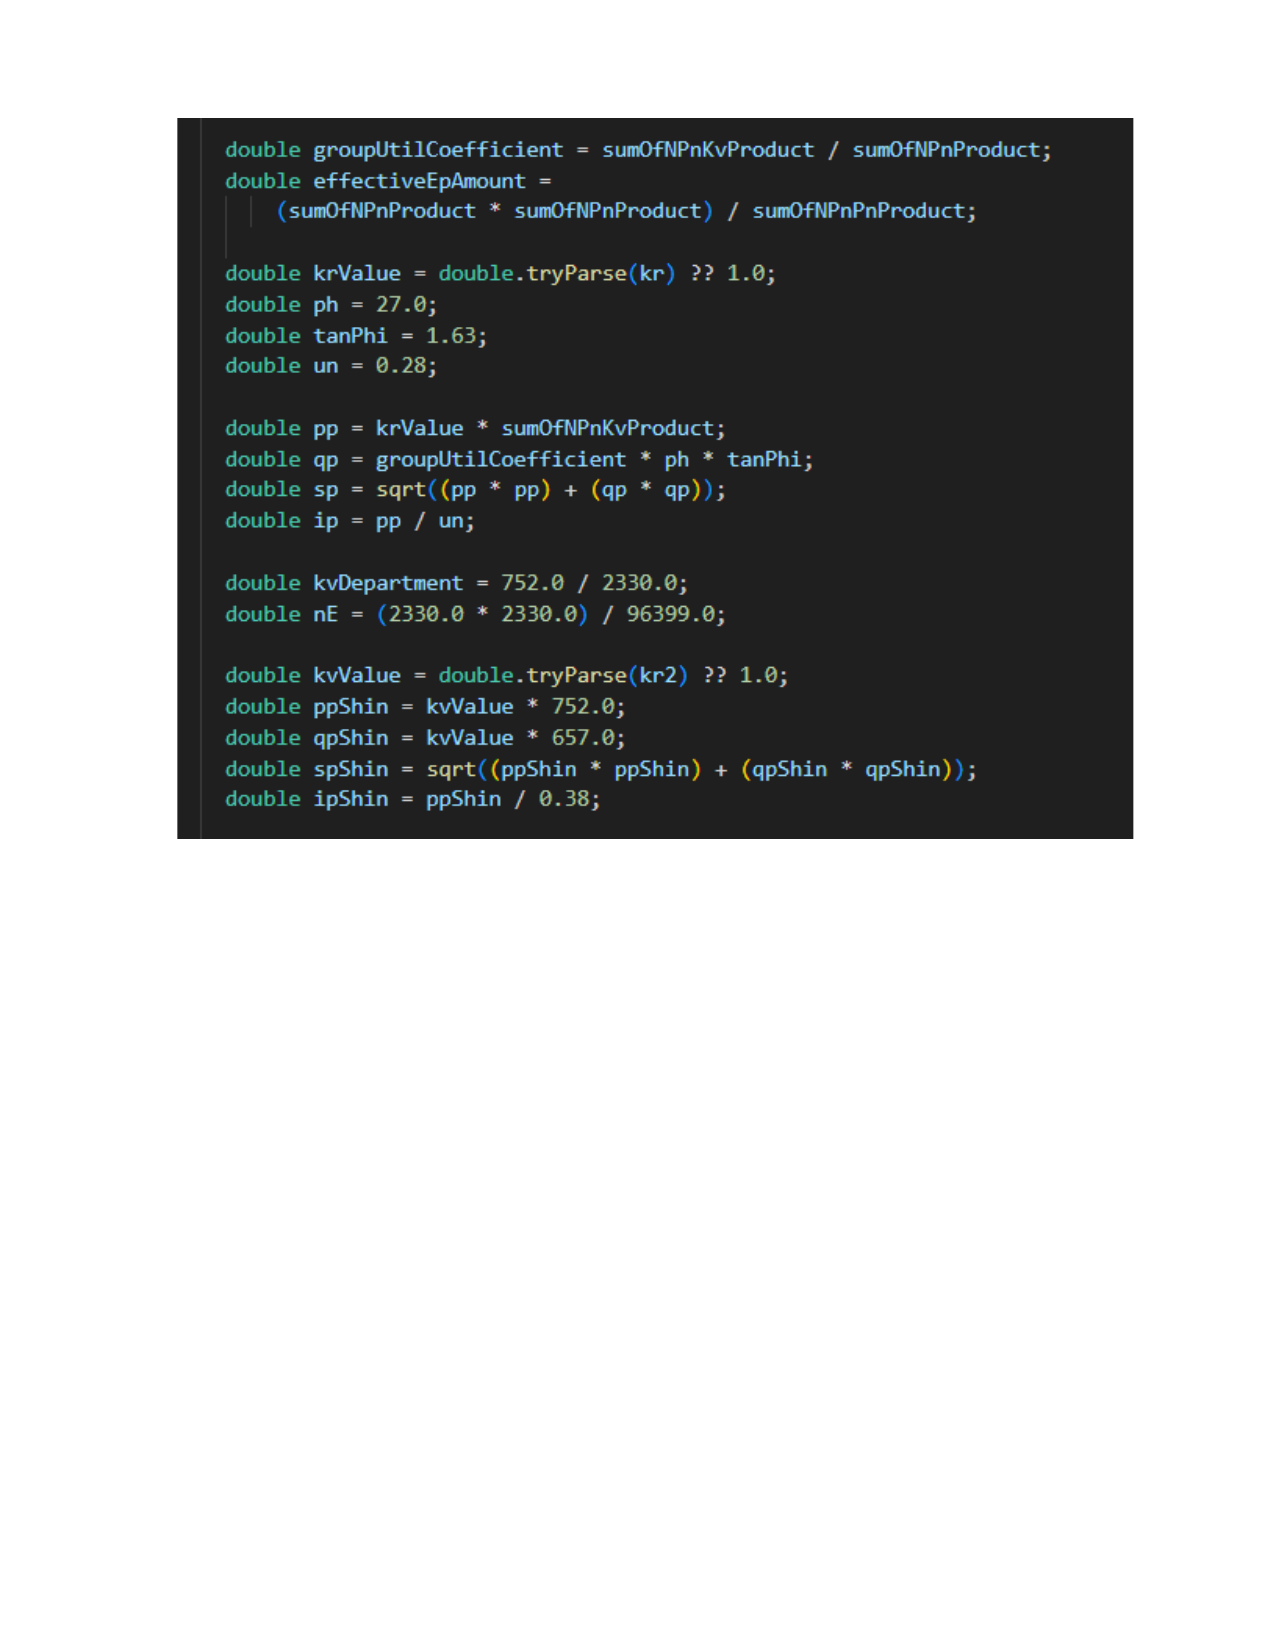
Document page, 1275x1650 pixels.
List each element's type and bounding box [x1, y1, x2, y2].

picture [177, 118, 1134, 839]
